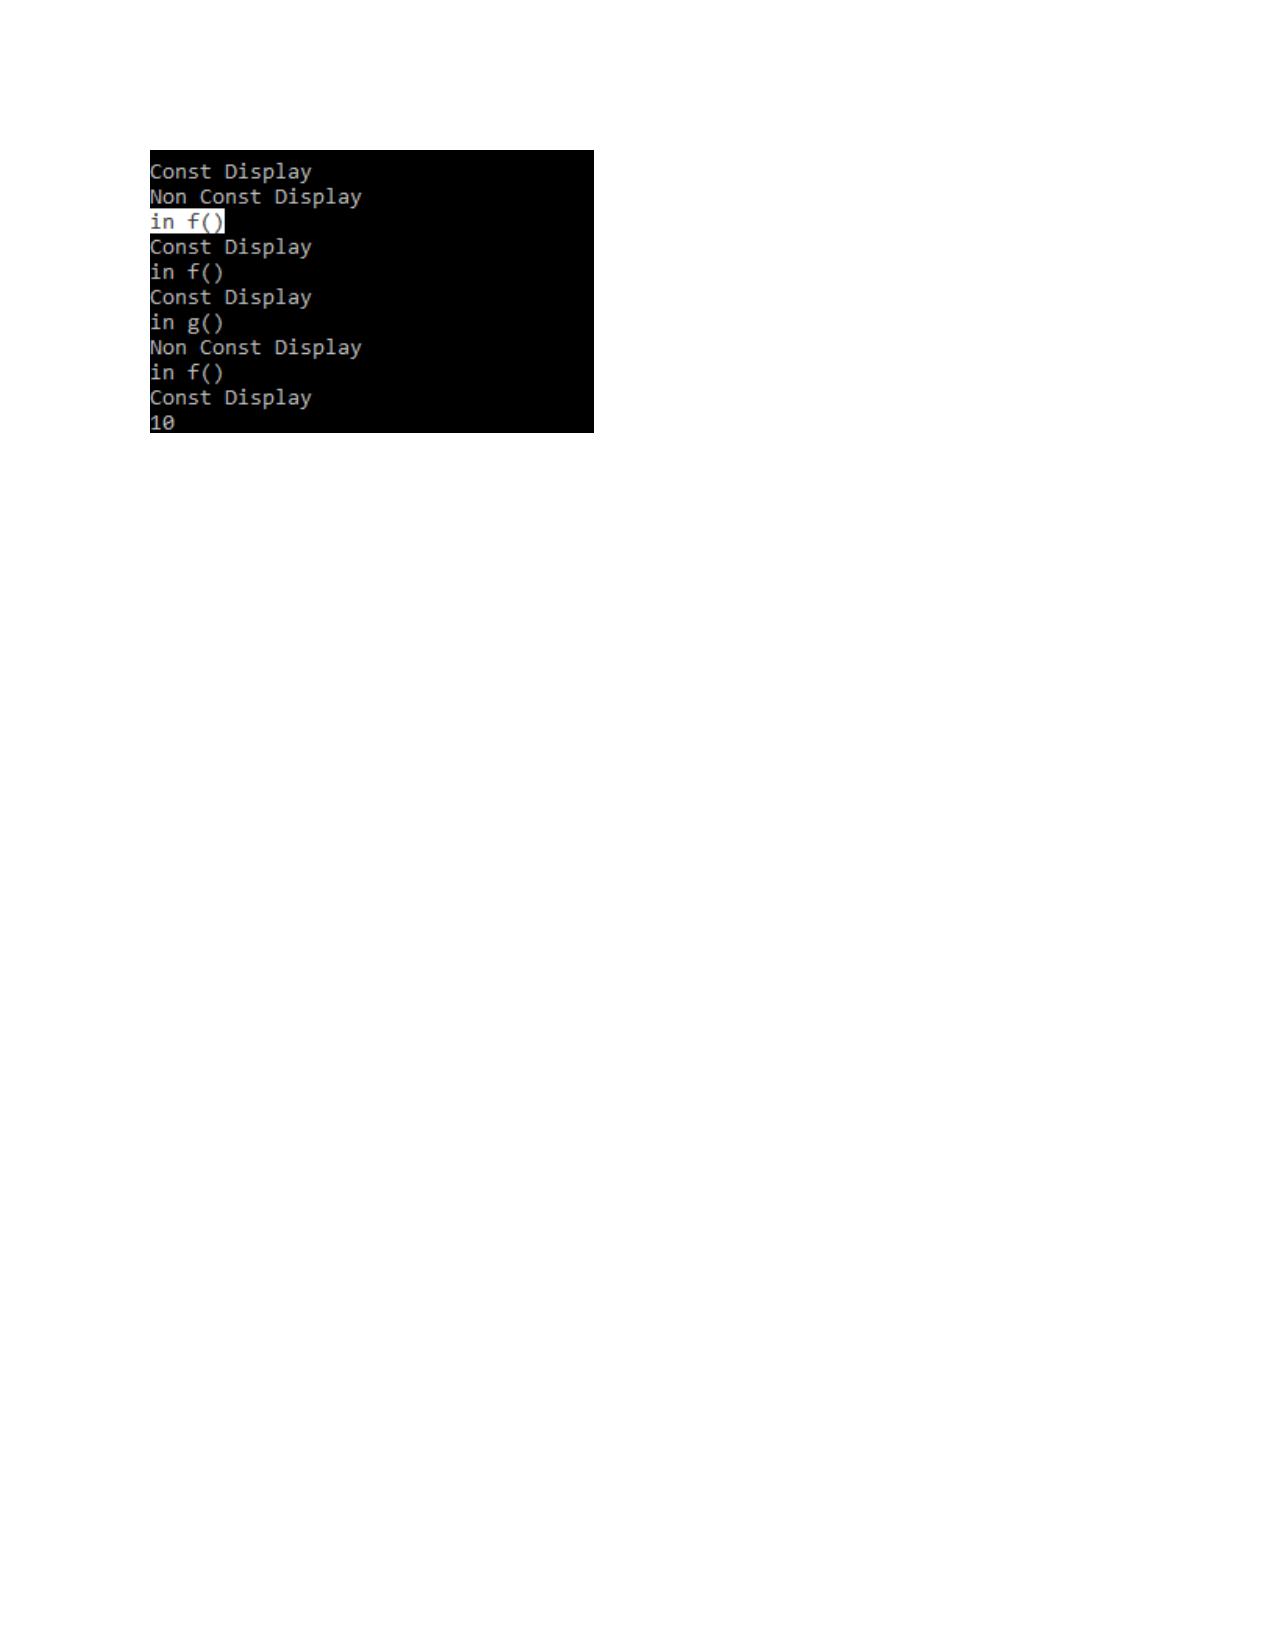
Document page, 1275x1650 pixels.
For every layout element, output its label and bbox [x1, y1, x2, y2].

picture [150, 150, 594, 433]
